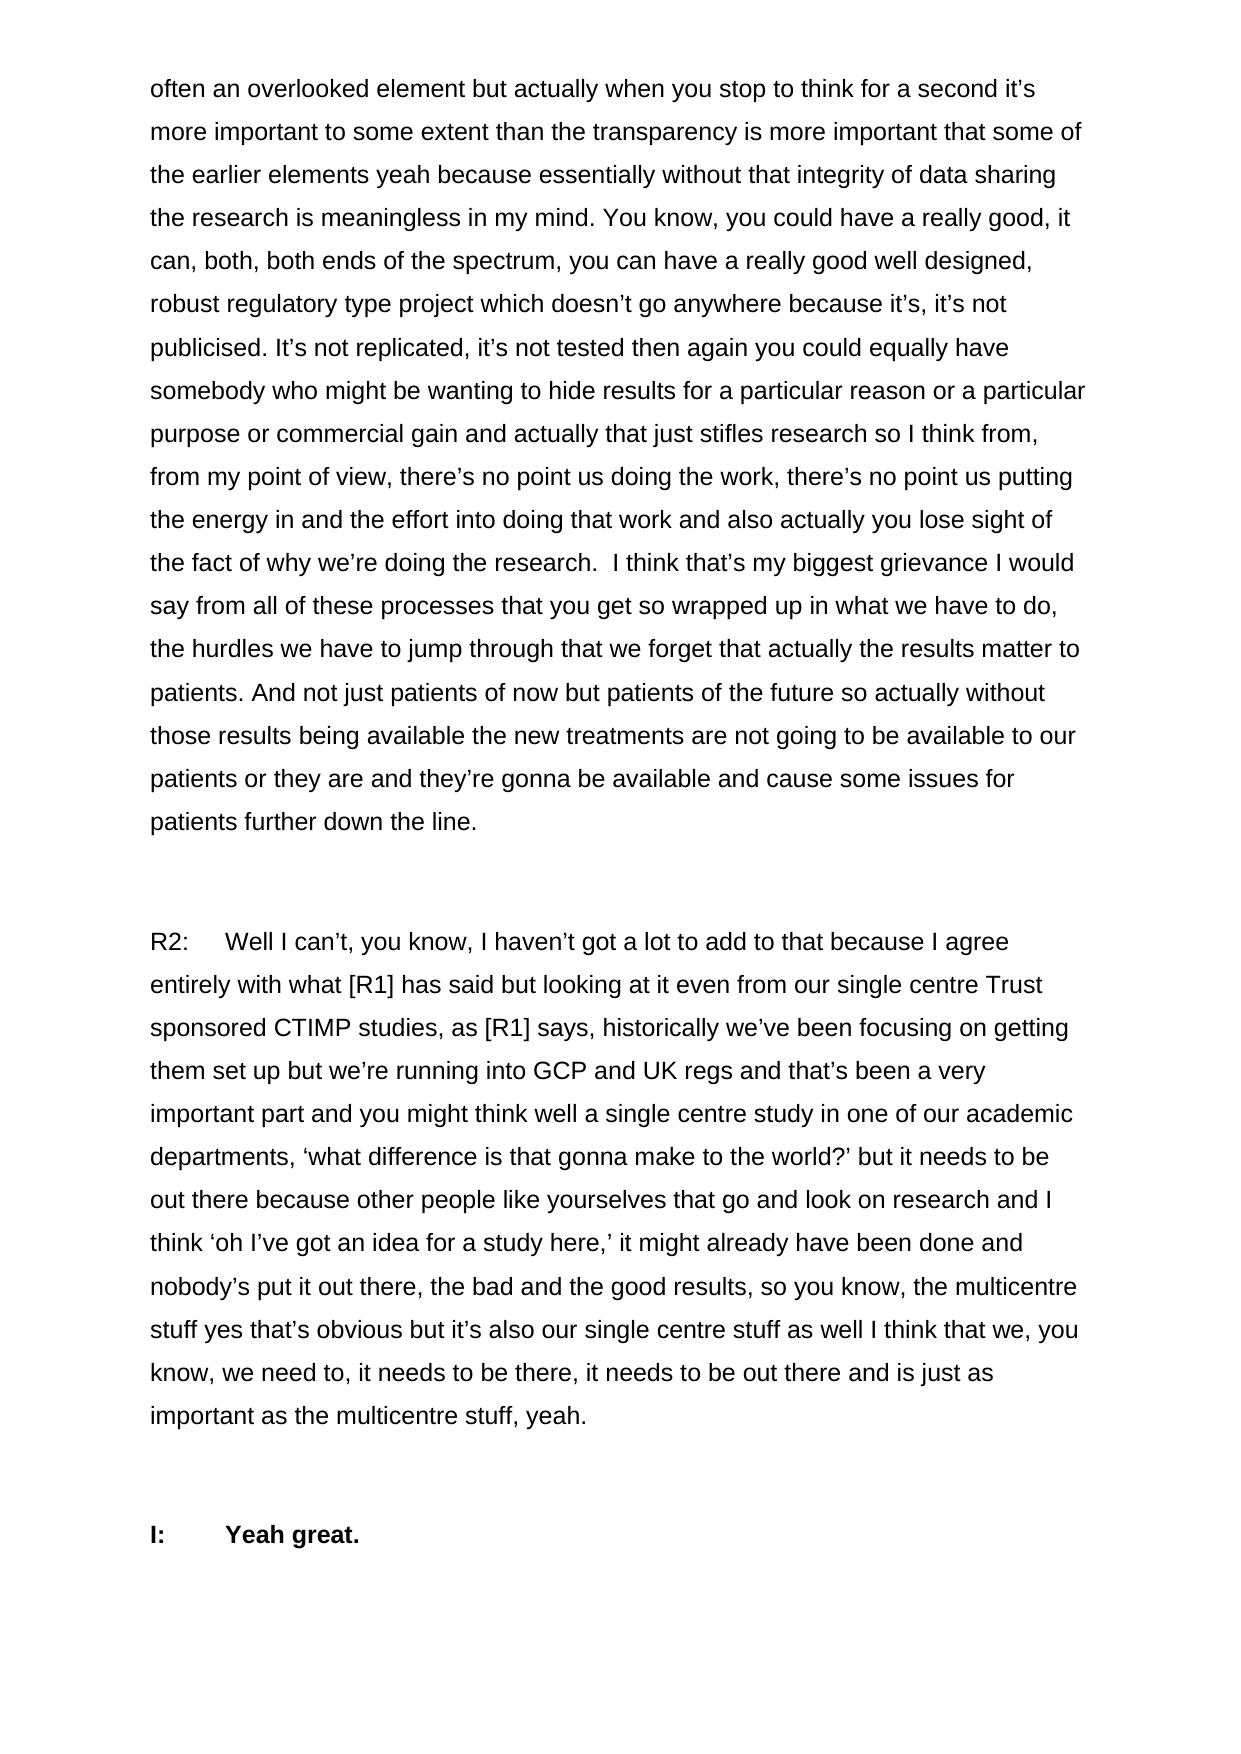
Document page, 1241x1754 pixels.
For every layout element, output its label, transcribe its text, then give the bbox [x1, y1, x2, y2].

text I: Yeah great. [150, 1520, 1090, 1549]
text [150, 74, 1090, 836]
text R2: Well I can’t, you know, I haven’t got a lot to add to that because I agree entirely with what [R1] has said but looking at it even from our single centre Trust sponsored CTIMP studies, as [R1] says, historically we’ve been focusing on getting them set up but we’re running into GCP and UK regs and that’s been a very important part and you might think well a single centre study in one of our academic departments, ‘what difference is that gonna make to the world?’ but it needs to be out there because other people like yourselves that go and look on research and I think ‘oh I’ve got an idea for a study here,’ it might already have been done and nobody’s put it out there, the bad and the good results, so you know, the multicentre stuff yes that’s obvious but it’s also our single centre stuff as well I think that we, you know, we need to, it needs to be there, it needs to be out there and is just as important as the multicentre stuff, yeah. [150, 926, 1090, 1429]
